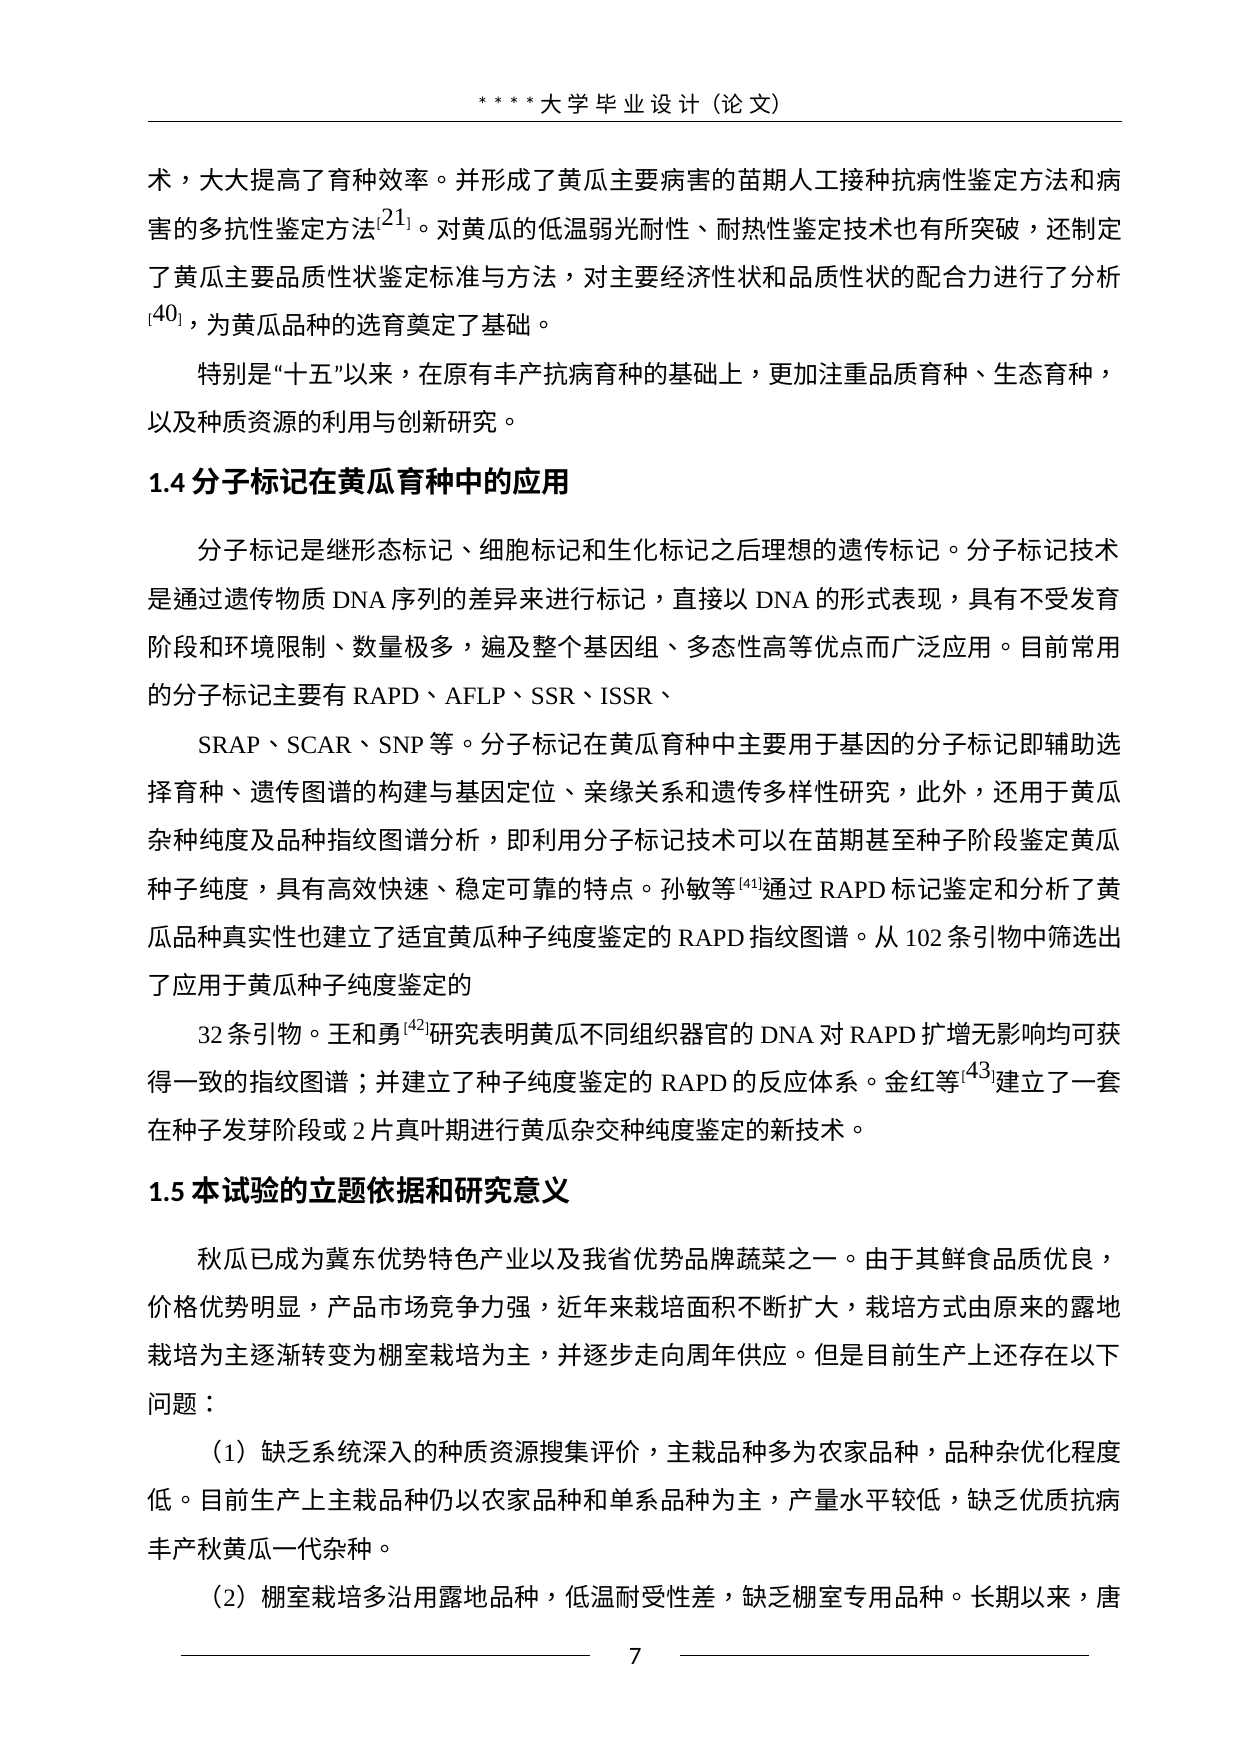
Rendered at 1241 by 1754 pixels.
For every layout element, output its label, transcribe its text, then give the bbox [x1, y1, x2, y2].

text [148, 148, 1122, 341]
text 特别是“十五”以来，在原有丰产抗病育种的基础上，更加注重品质育种、生态育种，以及种质资源的利用与创新研究。 [148, 341, 1122, 438]
text （1）缺乏系统深入的种质资源搜集评价，主栽品种多为农家品种，品种杂优化程度低。目前生产上主栽品种仍以农家品种和单系品种为主，产量水平较低，缺乏优质抗病丰产秋黄瓜一代杂种。 [148, 1419, 1122, 1564]
subtitle 1.4 分子标记在黄瓜育种中的应用 [148, 462, 1122, 501]
subtitle 1.5 本试验的立题依据和研究意义 [148, 1170, 1122, 1210]
text 32条引物。王和勇[42]研究表明黄瓜不同组织器官的DNA对RAPD扩增无影响均可获得一致的指纹图谱；并建立了种子纯度鉴定的RAPD的反应体系。金红等[43]建立了一套在种子发芽阶段或2片真叶期进行黄瓜杂交种纯度鉴定的新技术。 [148, 1001, 1122, 1146]
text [148, 1564, 1122, 1613]
text 分子标记是继形态标记、细胞标记和生化标记之后理想的遗传标记。分子标记技术是通过遗传物质DNA序列的差异来进行标记，直接以DNA的形式表现，具有不受发育阶段和环境限制、数量极多，遍及整个基因组、多态性高等优点而广泛应用。目前常用的分子标记主要有RAPD、AFLP、SSR、ISSR、 [148, 518, 1122, 711]
text SRAP、SCAR、SNP等。分子标记在黄瓜育种中主要用于基因的分子标记即辅助选择育种、遗传图谱的构建与基因定位、亲缘关系和遗传多样性研究，此外，还用于黄瓜杂种纯度及品种指纹图谱分析，即利用分子标记技术可以在苗期甚至种子阶段鉴定黄瓜种子纯度，具有高效快速、稳定可靠的特点。孙敏等[41]通过RAPD标记鉴定和分析了黄瓜品种真实性也建立了适宜黄瓜种子纯度鉴定的RAPD指纹图谱。从102条引物中筛选出了应用于黄瓜种子纯度鉴定的 [148, 711, 1122, 1001]
text 秋瓜已成为冀东优势特色产业以及我省优势品牌蔬菜之一。由于其鲜食品质优良，价格优势明显，产品市场竞争力强，近年来栽培面积不断扩大，栽培方式由原来的露地栽培为主逐渐转变为棚室栽培为主，并逐步走向周年供应。但是目前生产上还存在以下问题： [148, 1226, 1122, 1419]
